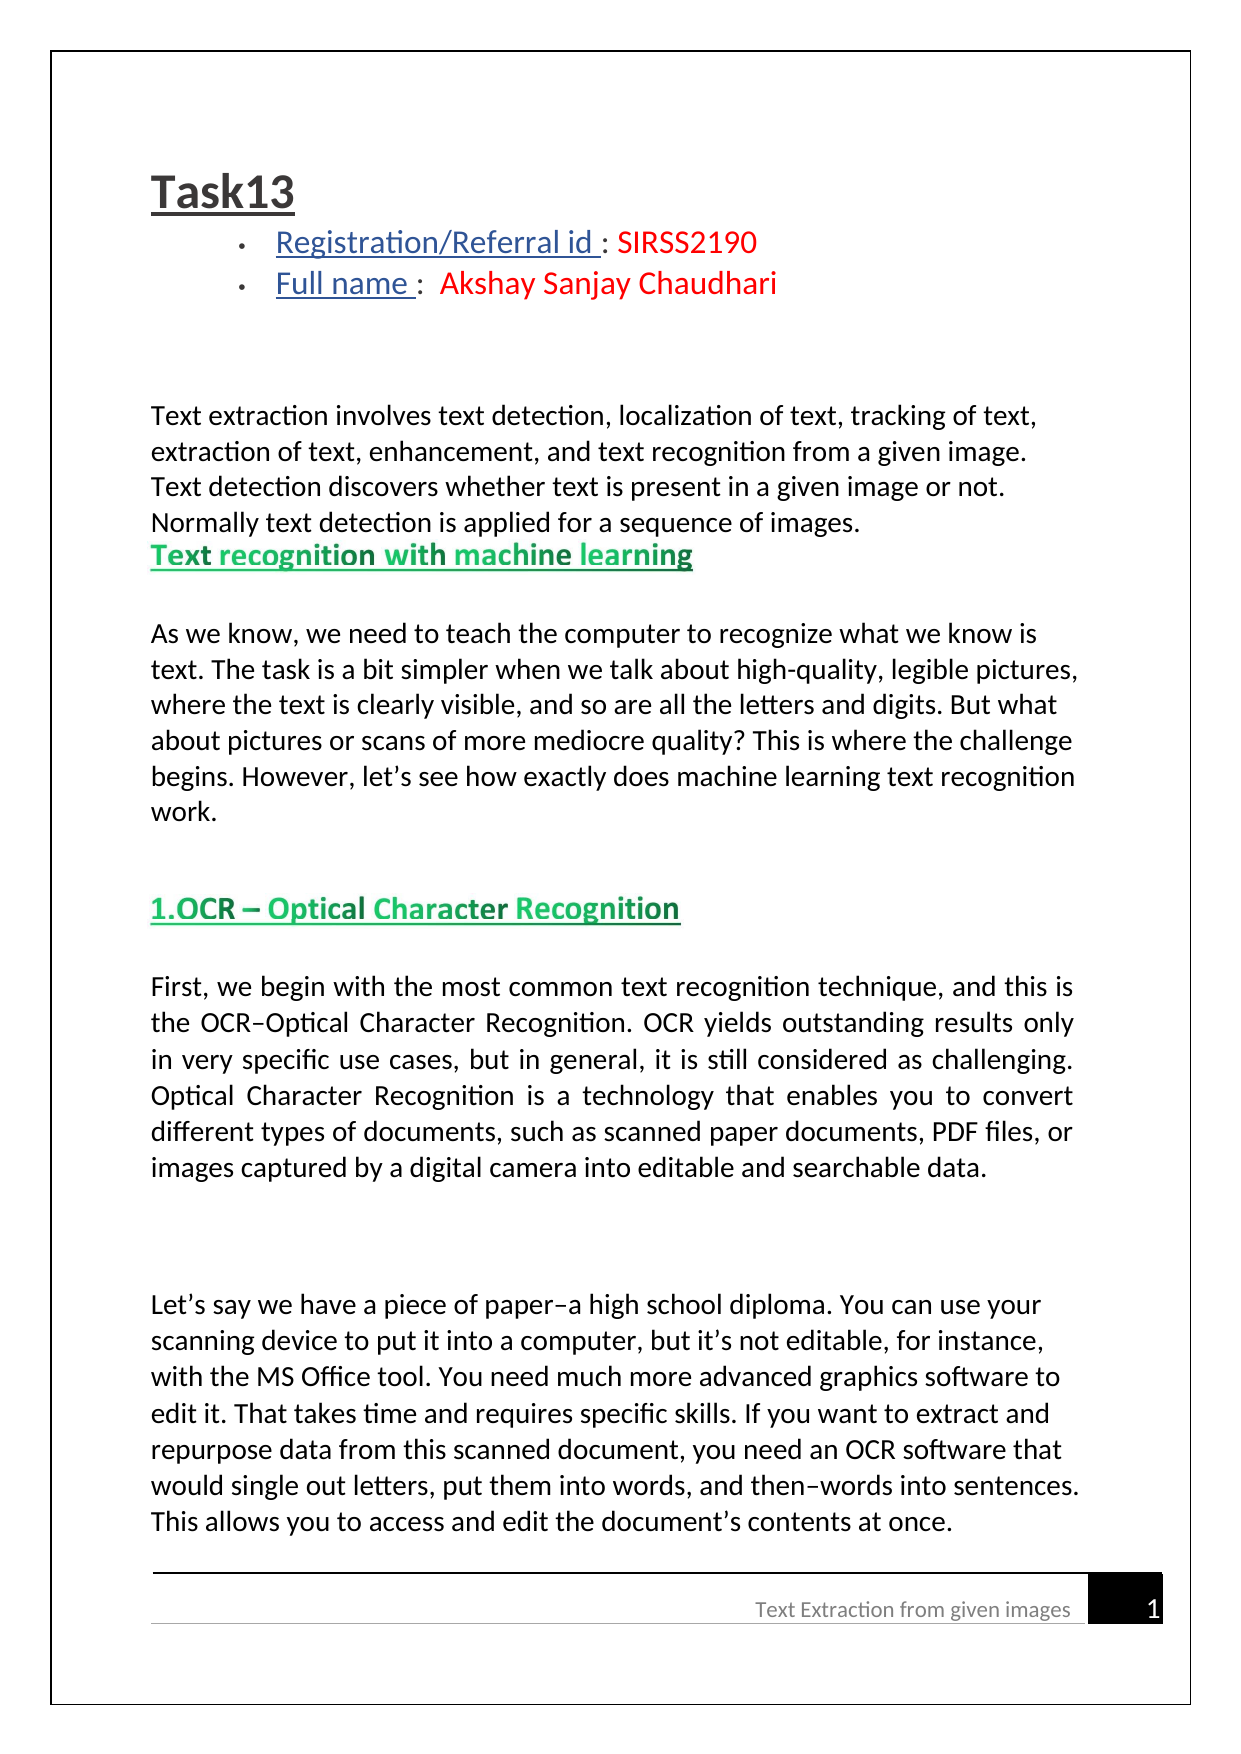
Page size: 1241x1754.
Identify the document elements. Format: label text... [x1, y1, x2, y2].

picture [151, 1591, 1085, 1624]
table_header Task13 Registration/Referral id : SIRSS2190 Full name : Akshay Sanjay Chaudhari Text extraction involves text detection, localization of text, tracking of text, extraction of text, enhancement, and text recognition from a given image. Text detection discovers whether text is present in a given image or not. Normally text detection is applied for a sequence of images. As we know, we need to teach the computer to recognize what we know is text. The task is a bit simpler when we talk about high-quality, legible pictures, where the text is clearly visible, and so are all the letters and digits. But what about pictures or scans of more mediocre quality? This is where the challenge begins. However, let’s see how exactly does machine learning text recognition work. First, we begin with the most common text recognition technique, and this is the OCR–Optical Character Recognition. OCR yields outstanding results only in very specific use cases, but in general, it is still considered as challenging. Optical Character Recognition is a technology that enables you to convert different types of documents, such as scanned paper documents, PDF files, or images captured by a digital camera into editable and searchable data. Let’s say we have a piece of paper–a high school diploma. You can use your scanning device to put it into a computer, but it’s not editable, for instance, with the MS Office tool. You need much more advanced graphics software to edit it. That takes time and requires specific skills. If you want to extract and repurpose data from this scanned document, you need an OCR software that would single out letters, put them into words, and then–words into sentences. This allows you to access and edit the document’s contents at once. [52, 52, 1190, 1704]
picture [239, 904, 263, 915]
picture [147, 893, 684, 929]
picture [147, 539, 696, 575]
